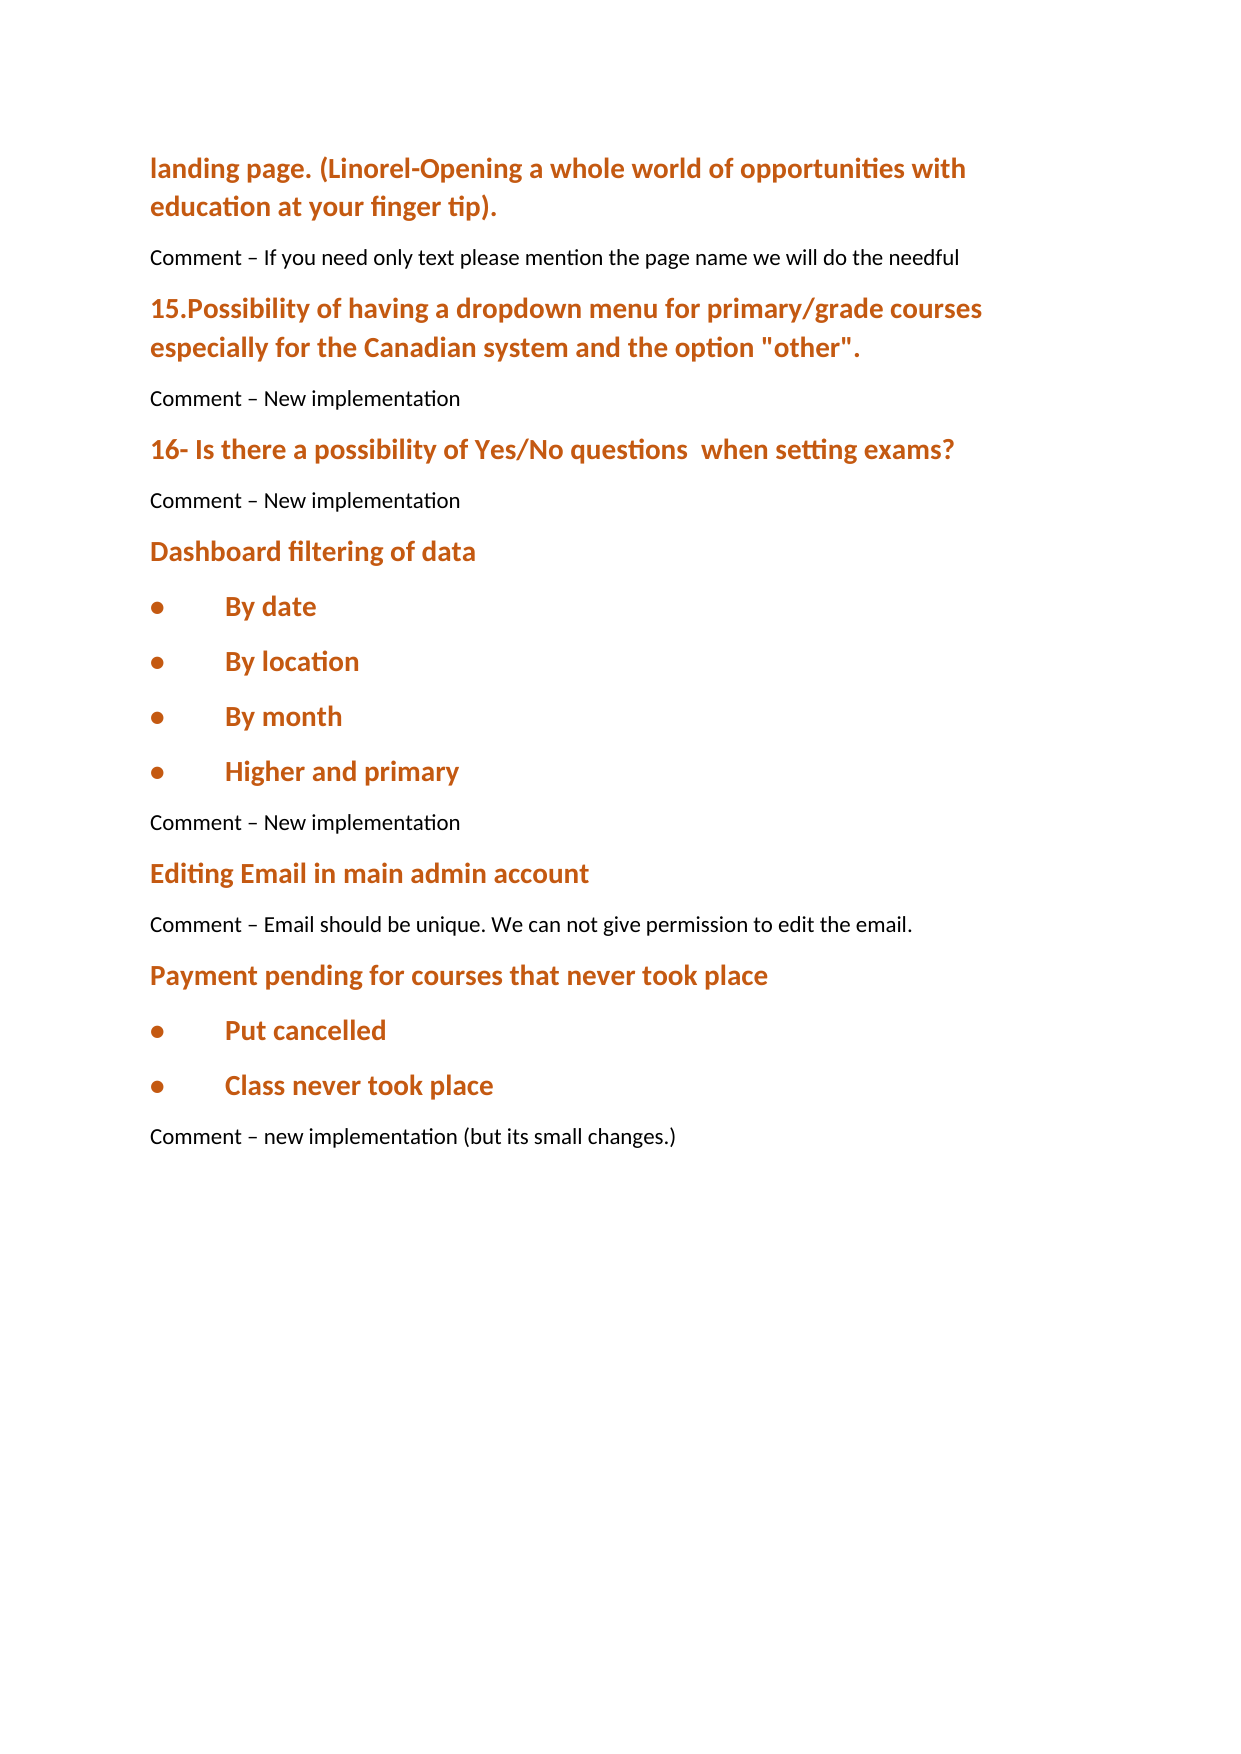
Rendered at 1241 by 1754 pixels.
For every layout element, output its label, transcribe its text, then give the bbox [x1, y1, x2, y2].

text Payment pending for courses that never took place [150, 957, 1090, 993]
text Comment – new implementation (but its small changes.) [150, 1122, 1090, 1151]
text 16- Is there a possibility of Yes/No questions when setting exams? [150, 431, 1090, 466]
text Editing Email in main admin account [150, 855, 1090, 891]
text Comment – Email should be unique. We can not give permission to edit the email. [150, 910, 1090, 938]
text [150, 150, 1090, 224]
text • By date [150, 588, 1090, 623]
text • Higher and primary [150, 753, 1090, 789]
text Comment – New implementation [150, 486, 1090, 514]
text • Put cancelled [150, 1012, 1090, 1048]
text • Class never took place [150, 1067, 1090, 1103]
text • By month [150, 698, 1090, 734]
text Comment – New implementation [150, 384, 1090, 412]
text • By location [150, 643, 1090, 679]
text Dashboard filtering of data [150, 533, 1090, 568]
text Comment – If you need only text please mention the page name we will do the needful [150, 243, 1090, 272]
text 15.Possibility of having a dropdown menu for primary/grade courses especially for the Canadian system and the option "other". [150, 290, 1090, 364]
text Comment – New implementation [150, 808, 1090, 836]
